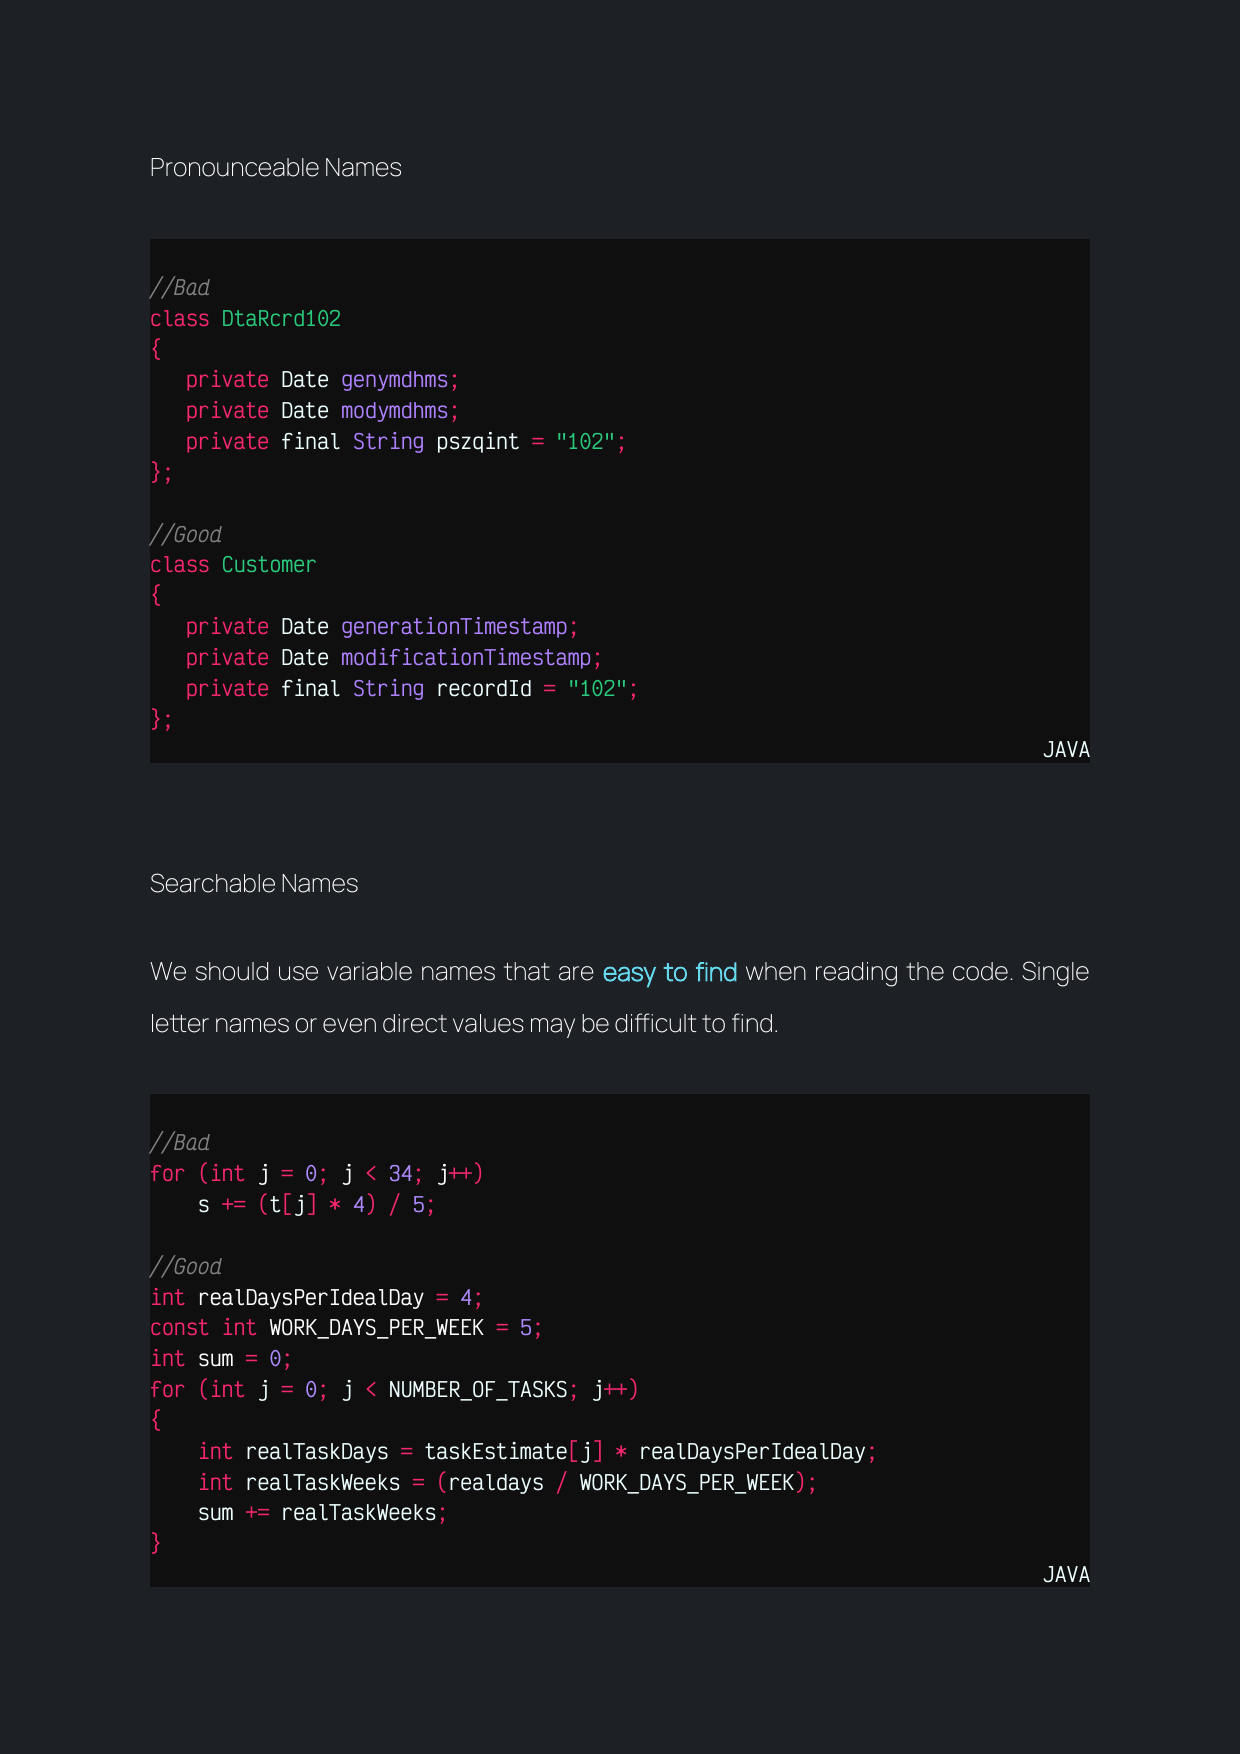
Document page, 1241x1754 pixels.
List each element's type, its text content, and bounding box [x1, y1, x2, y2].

text //Bad class DtaRcrd102 [150, 269, 1090, 331]
text s += (t[j] * 4) / 5; //Good int realDaysPerIdealDay = 4; const int WORK_DAYS_PER_WEEK = 5; int sum = 0; for (int j = 0; j < NUMBER_OF_TASKS; j++) { int realTaskDays = taskEstimate[j] * realDaysPerIdealDay; int realTaskWeeks = (realdays / WORK_DAYS_PER_WEEK); sum += realTaskWeeks; } [150, 1187, 1090, 1557]
subtitle Pronounceable Names [150, 150, 1090, 184]
text //Bad for (int j = 0; j < 34; j++) [150, 1125, 1090, 1187]
text { private Date genymdhms; private Date modymdhms; private final String pszqint = "102"; }; //Good class Customer [150, 331, 1090, 578]
text JAVA [150, 1557, 1090, 1587]
subtitle Searchable Names [150, 865, 1090, 899]
text JAVA [150, 732, 1090, 763]
text We should use variable names that are easy to find when reading the code. Single letter names or even direct values may be difficult to find. [150, 954, 1090, 1039]
text { private Date generationTimestamp; private Date modificationTimestamp; private final String recordId = "102"; }; [150, 578, 1090, 732]
